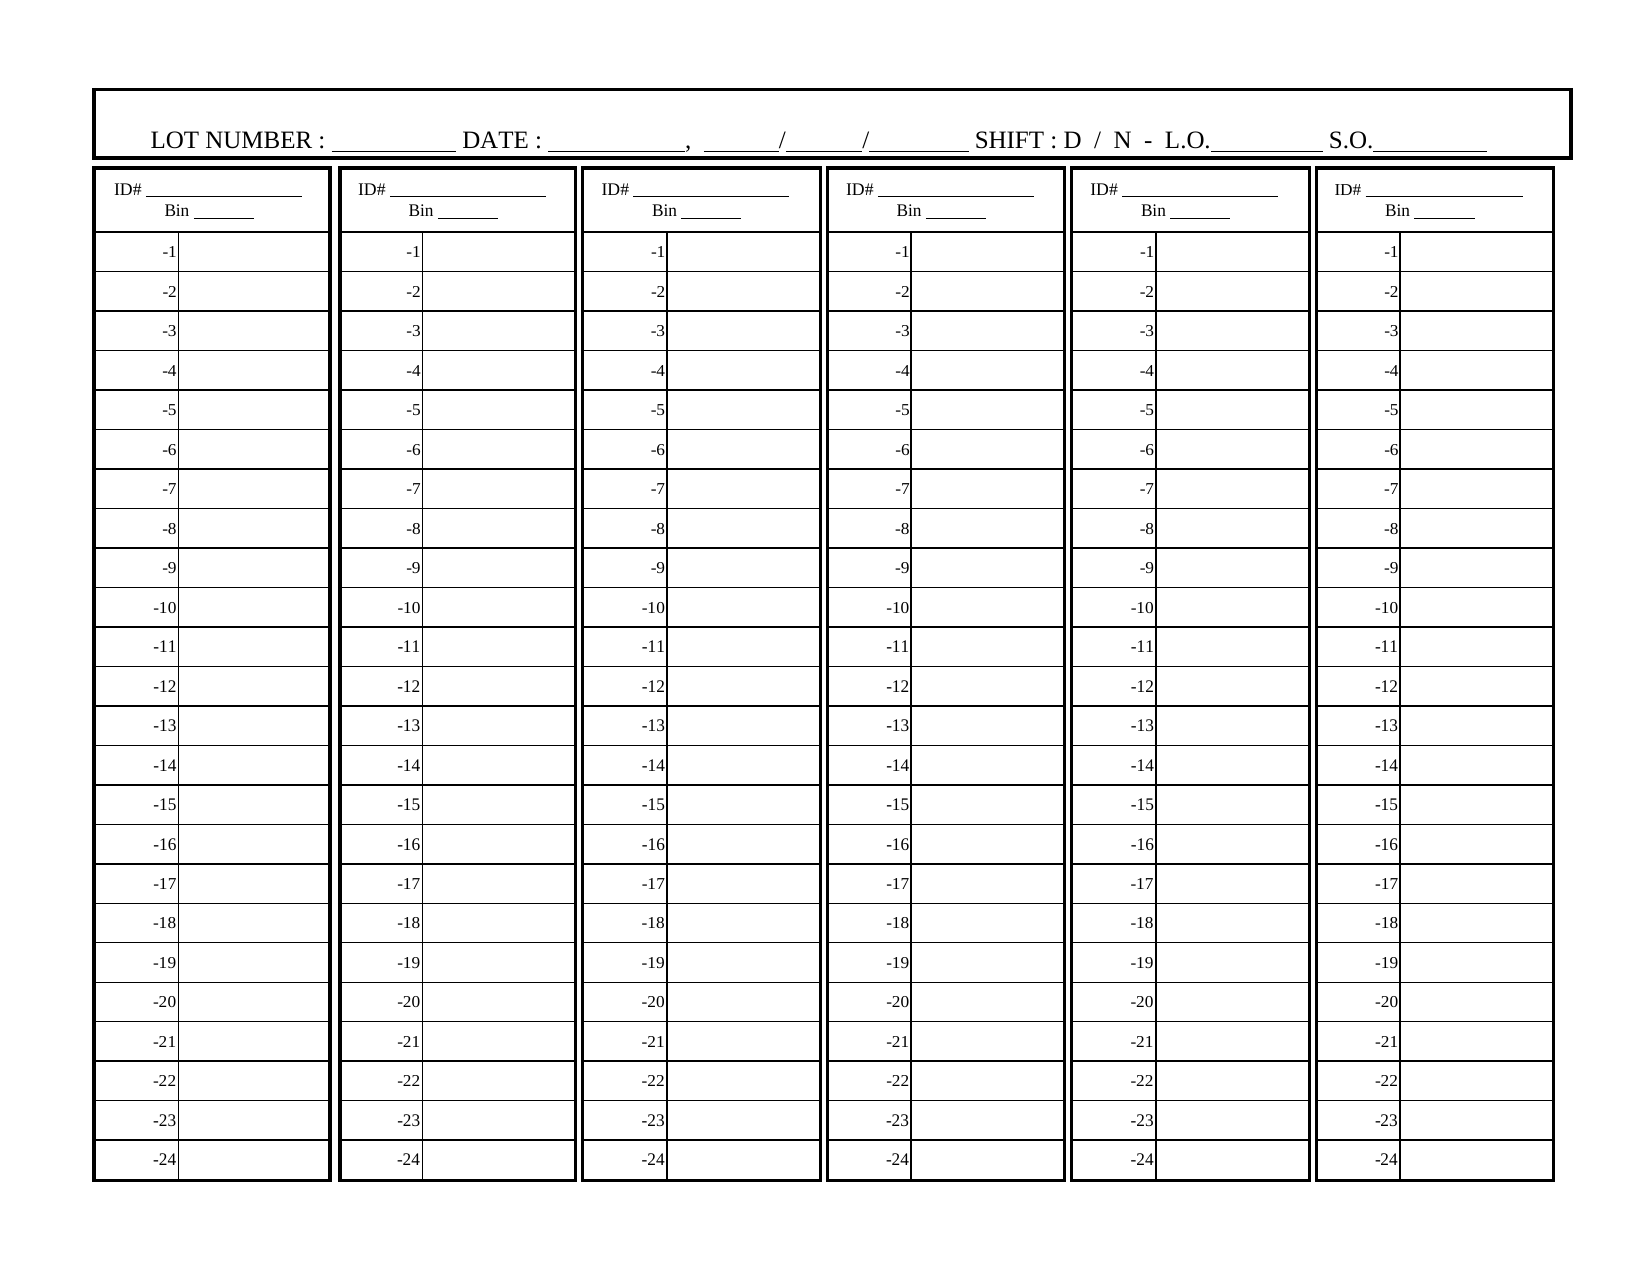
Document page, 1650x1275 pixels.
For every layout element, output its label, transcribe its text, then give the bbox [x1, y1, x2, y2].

table_cell [179, 667, 328, 705]
table_cell -1 [96, 233, 178, 271]
table_cell -9 [96, 549, 178, 587]
table_cell [179, 786, 328, 823]
table_cell [179, 746, 328, 784]
table_cell -12 [96, 667, 178, 705]
table_cell -13 [96, 707, 178, 744]
table_cell [179, 1022, 328, 1060]
table_cell -22 [96, 1062, 178, 1100]
table_cell [179, 509, 328, 547]
table_cell [179, 272, 328, 310]
table_cell [179, 312, 328, 350]
table_cell -8 [96, 509, 178, 547]
table_cell [179, 825, 328, 863]
table_cell -7 [96, 470, 178, 508]
table_cell -23 [96, 1101, 178, 1139]
table_cell [179, 707, 328, 744]
table_cell -19 [96, 943, 178, 981]
table_cell [179, 549, 328, 587]
table_cell -14 [96, 746, 178, 784]
table_cell -4 [96, 351, 178, 389]
table_cell -5 [96, 391, 178, 429]
table_cell [179, 983, 328, 1021]
table_cell [179, 1141, 328, 1178]
table_cell -3 [96, 312, 178, 350]
table_cell -11 [96, 628, 178, 666]
table_cell [94, 160, 1571, 166]
table_cell -18 [96, 904, 178, 942]
table_cell [179, 865, 328, 902]
table_cell -2 [96, 272, 178, 310]
table_cell [179, 943, 328, 981]
table_cell -10 [96, 588, 178, 626]
table_cell [332, 166, 1571, 1178]
table_cell -24 [96, 1141, 178, 1178]
table_cell [179, 1062, 328, 1100]
table_cell -17 [96, 865, 178, 902]
table_cell [179, 904, 328, 942]
table_cell [179, 233, 328, 271]
table_cell [179, 430, 328, 468]
table_cell [179, 628, 328, 666]
table_cell -15 [96, 786, 178, 823]
table_cell [179, 588, 328, 626]
table_cell [179, 391, 328, 429]
table_cell -16 [96, 825, 178, 863]
table_header LOT NUMBER : DATE : , / / SHIFT : D / N - L.O. S.O. [96, 91, 1569, 156]
table_cell -21 [96, 1022, 178, 1060]
table_cell -6 [96, 430, 178, 468]
table_cell [179, 1101, 328, 1139]
table_cell [179, 351, 328, 389]
table_cell -20 [96, 983, 178, 1021]
table_cell ID# Bin [96, 170, 328, 231]
table_cell [179, 470, 328, 508]
